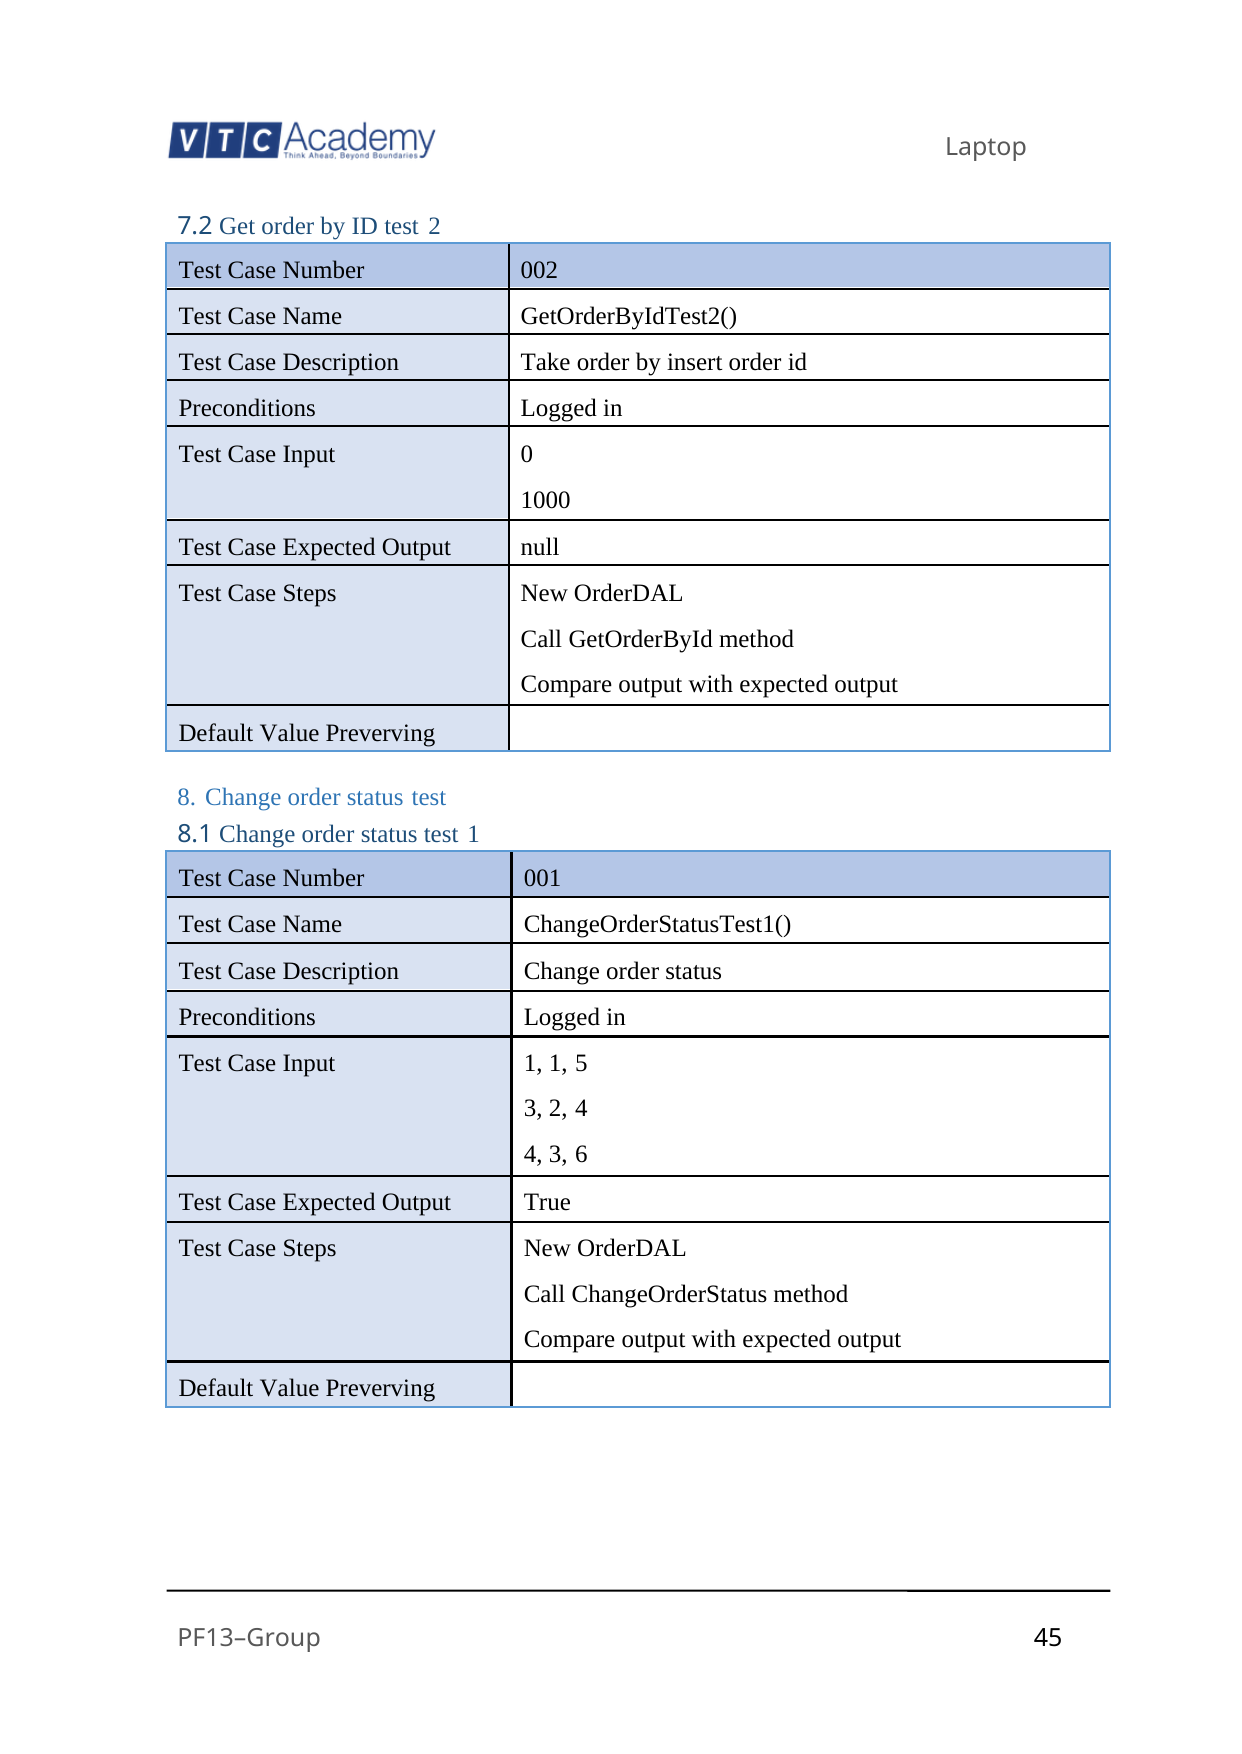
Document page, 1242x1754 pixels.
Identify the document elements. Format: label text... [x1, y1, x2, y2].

table_header Test Case Number [167, 244, 508, 287]
table_header Test Case Number [167, 852, 510, 896]
table_cell Logged in [510, 381, 1109, 425]
table_cell Test Case Expected Output [167, 1177, 510, 1221]
table_cell Logged in [513, 992, 1109, 1035]
table_cell Preconditions [167, 992, 510, 1035]
table_cell Test Case Steps [167, 566, 508, 704]
table_cell ChangeOrderStatusTest1() [513, 898, 1109, 942]
table_cell Default Value Preverving [167, 1363, 510, 1406]
list Get order by ID test 2 [177, 208, 1169, 242]
table_cell Test Case Expected Output [167, 521, 508, 564]
table_cell New OrderDAL Call GetOrderById method Compare output with expected output [510, 566, 1109, 704]
table_header 002 [510, 244, 1109, 287]
list Change order status test 1 [177, 816, 1169, 850]
table_cell Test Case Name [167, 898, 510, 942]
table_cell Test Case Description [167, 944, 510, 989]
table_cell Preconditions [167, 381, 508, 425]
table_cell Test Case Steps [167, 1223, 510, 1360]
table_cell GetOrderByIdTest2() [510, 290, 1109, 333]
table_cell 1, 1, 5 3, 2, 4 4, 3, 6 [513, 1038, 1109, 1175]
table_cell True [513, 1177, 1109, 1221]
table_cell 0 1000 [510, 427, 1109, 518]
table_cell null [510, 521, 1109, 564]
picture [159, 114, 445, 168]
table_cell Take order by insert order id [510, 335, 1109, 379]
table_cell Test Case Description [167, 335, 508, 379]
table_header 001 [513, 852, 1109, 896]
table_cell Change order status [513, 944, 1109, 989]
table_cell New OrderDAL Call ChangeOrderStatus method Compare output with expected output [513, 1223, 1109, 1360]
list Change order status test [177, 782, 1169, 810]
table_cell [513, 1363, 1109, 1406]
table_cell Test Case Input [167, 427, 508, 518]
table_cell Test Case Input [167, 1038, 510, 1175]
table_cell Default Value Preverving [167, 706, 508, 750]
table_cell Test Case Name [167, 290, 508, 333]
table_cell [510, 706, 1109, 750]
